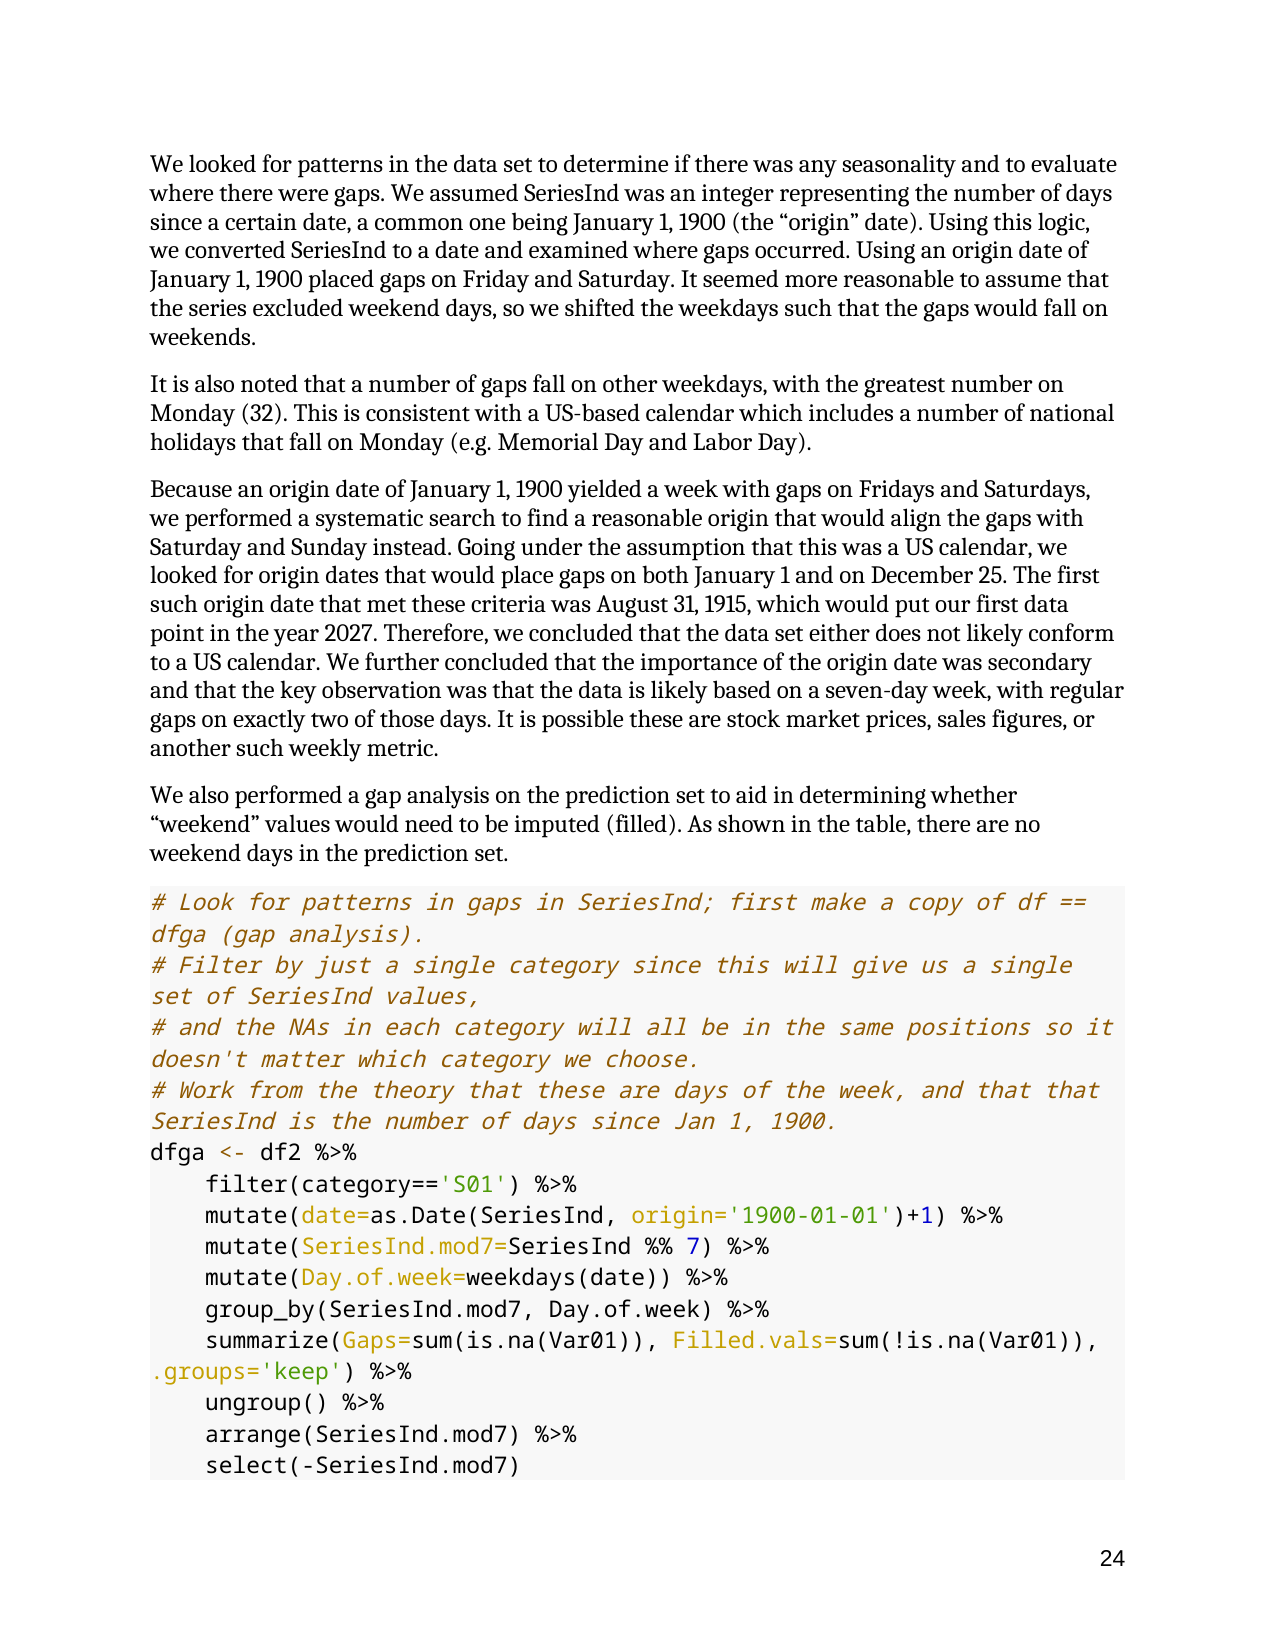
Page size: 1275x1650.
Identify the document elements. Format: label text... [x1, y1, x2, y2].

text We also performed a gap analysis on the prediction set to aid in determining whether “weekend” values would need to be imputed (filled). As shown in the table, there are no weekend days in the prediction set. [150, 781, 1125, 867]
text It is also noted that a number of gaps fall on other weekdays, with the greatest number on Monday (32). This is consistent with a US-based calendar which includes a number of national holidays that fall on Monday (e.g. Memorial Day and Labor Day). [150, 370, 1125, 456]
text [150, 886, 1125, 1480]
text We looked for patterns in the data set to determine if there was any seasonality and to evaluate where there were gaps. We assumed SeriesInd was an integer representing the number of days since a certain date, a common one being January 1, 1900 (the “origin” date). Using this logic, we converted SeriesInd to a date and examined where gaps occurred. Using an origin date of January 1, 1900 placed gaps on Friday and Saturday. It seemed more reasonable to assume that the series excluded weekend days, so we shifted the weekdays such that the gaps would fall on weekends. [150, 150, 1125, 351]
text Because an origin date of January 1, 1900 yielded a week with gaps on Fridays and Saturdays, we performed a systematic search to find a reasonable origin that would align the gaps with Saturday and Sunday instead. Going under the assumption that this was a US calendar, we looked for origin dates that would place gaps on both January 1 and on December 25. The first such origin date that met these criteria was August 31, 1915, which would put our first data point in the year 2027. Therefore, we concluded that the data set either does not likely conform to a US calendar. We further concluded that the importance of the origin date was secondary and that the key observation was that the data is likely based on a seven-day week, with regular gaps on exactly two of those days. It is possible these are stock market prices, sales figures, or another such weekly metric. [150, 475, 1125, 762]
